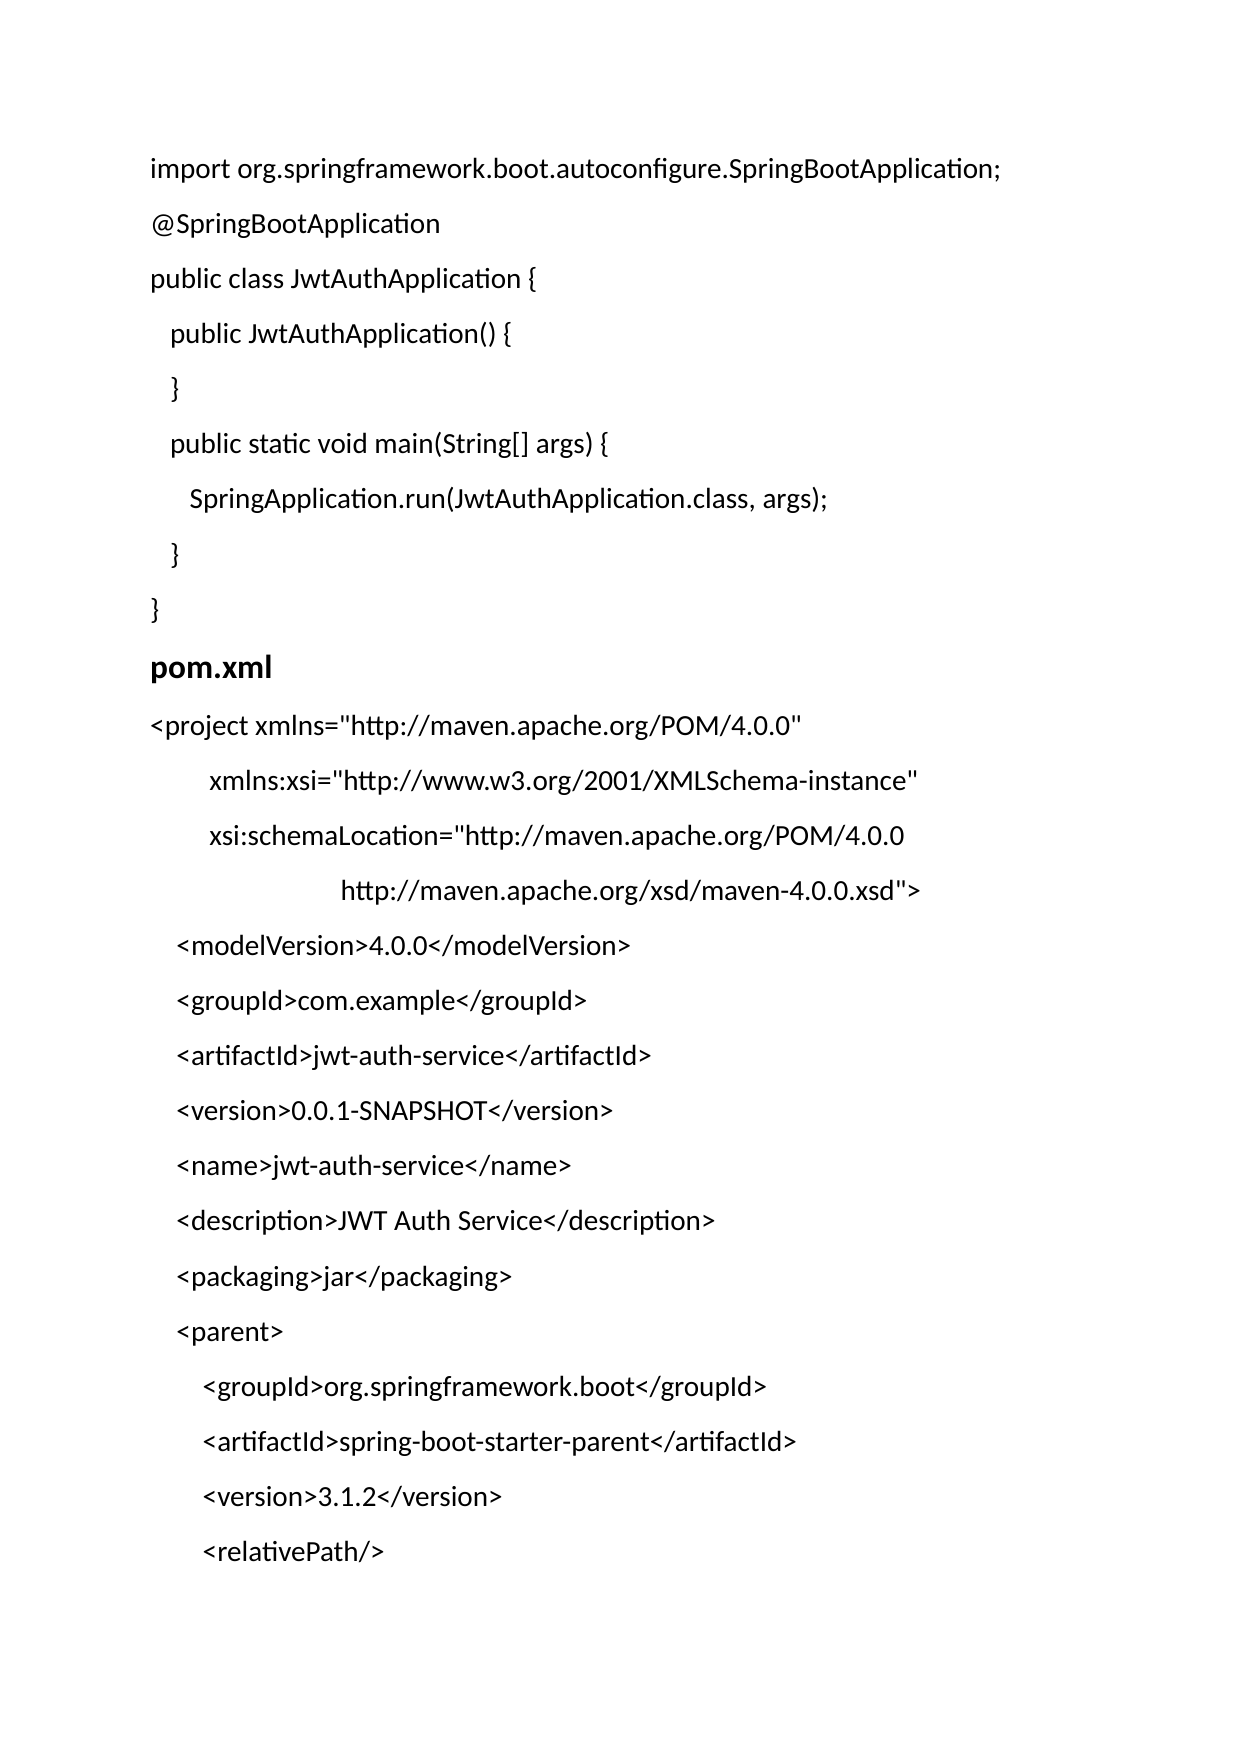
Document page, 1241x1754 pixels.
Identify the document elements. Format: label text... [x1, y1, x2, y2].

text <project xmlns="http://maven.apache.org/POM/4.0.0" [150, 707, 1090, 742]
text } [150, 536, 1090, 571]
text SpringApplication.run(JwtAuthApplication.class, args); [150, 481, 1090, 516]
text public class JwtAuthApplication { [150, 260, 1090, 296]
text <relativePath/> [150, 1533, 1090, 1569]
text http://maven.apache.org/xsd/maven-4.0.0.xsd"> [150, 872, 1090, 907]
text import org.springframework.boot.autoconfigure.SpringBootApplication; [150, 150, 1090, 186]
text <parent> [150, 1313, 1090, 1348]
text <packaging>jar</packaging> [150, 1258, 1090, 1293]
text <version>3.1.2</version> [150, 1478, 1090, 1514]
text <modelVersion>4.0.0</modelVersion> [150, 927, 1090, 963]
text } [150, 370, 1090, 406]
text @SpringBootApplication [150, 205, 1090, 241]
text public JwtAuthApplication() { [150, 315, 1090, 351]
text <description>JWT Auth Service</description> [150, 1202, 1090, 1238]
text pom.xml [150, 646, 1090, 687]
text xmlns:xsi="http://www.w3.org/2001/XMLSchema-instance" [150, 762, 1090, 797]
text xsi:schemaLocation="http://maven.apache.org/POM/4.0.0 [150, 817, 1090, 852]
text <artifactId>spring-boot-starter-parent</artifactId> [150, 1423, 1090, 1458]
text } [150, 591, 1090, 626]
text <artifactId>jwt-auth-service</artifactId> [150, 1037, 1090, 1073]
text public static void main(String[] args) { [150, 426, 1090, 461]
text <groupId>com.example</groupId> [150, 982, 1090, 1018]
text <name>jwt-auth-service</name> [150, 1147, 1090, 1183]
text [150, 1368, 1090, 1403]
text <version>0.0.1-SNAPSHOT</version> [150, 1092, 1090, 1128]
